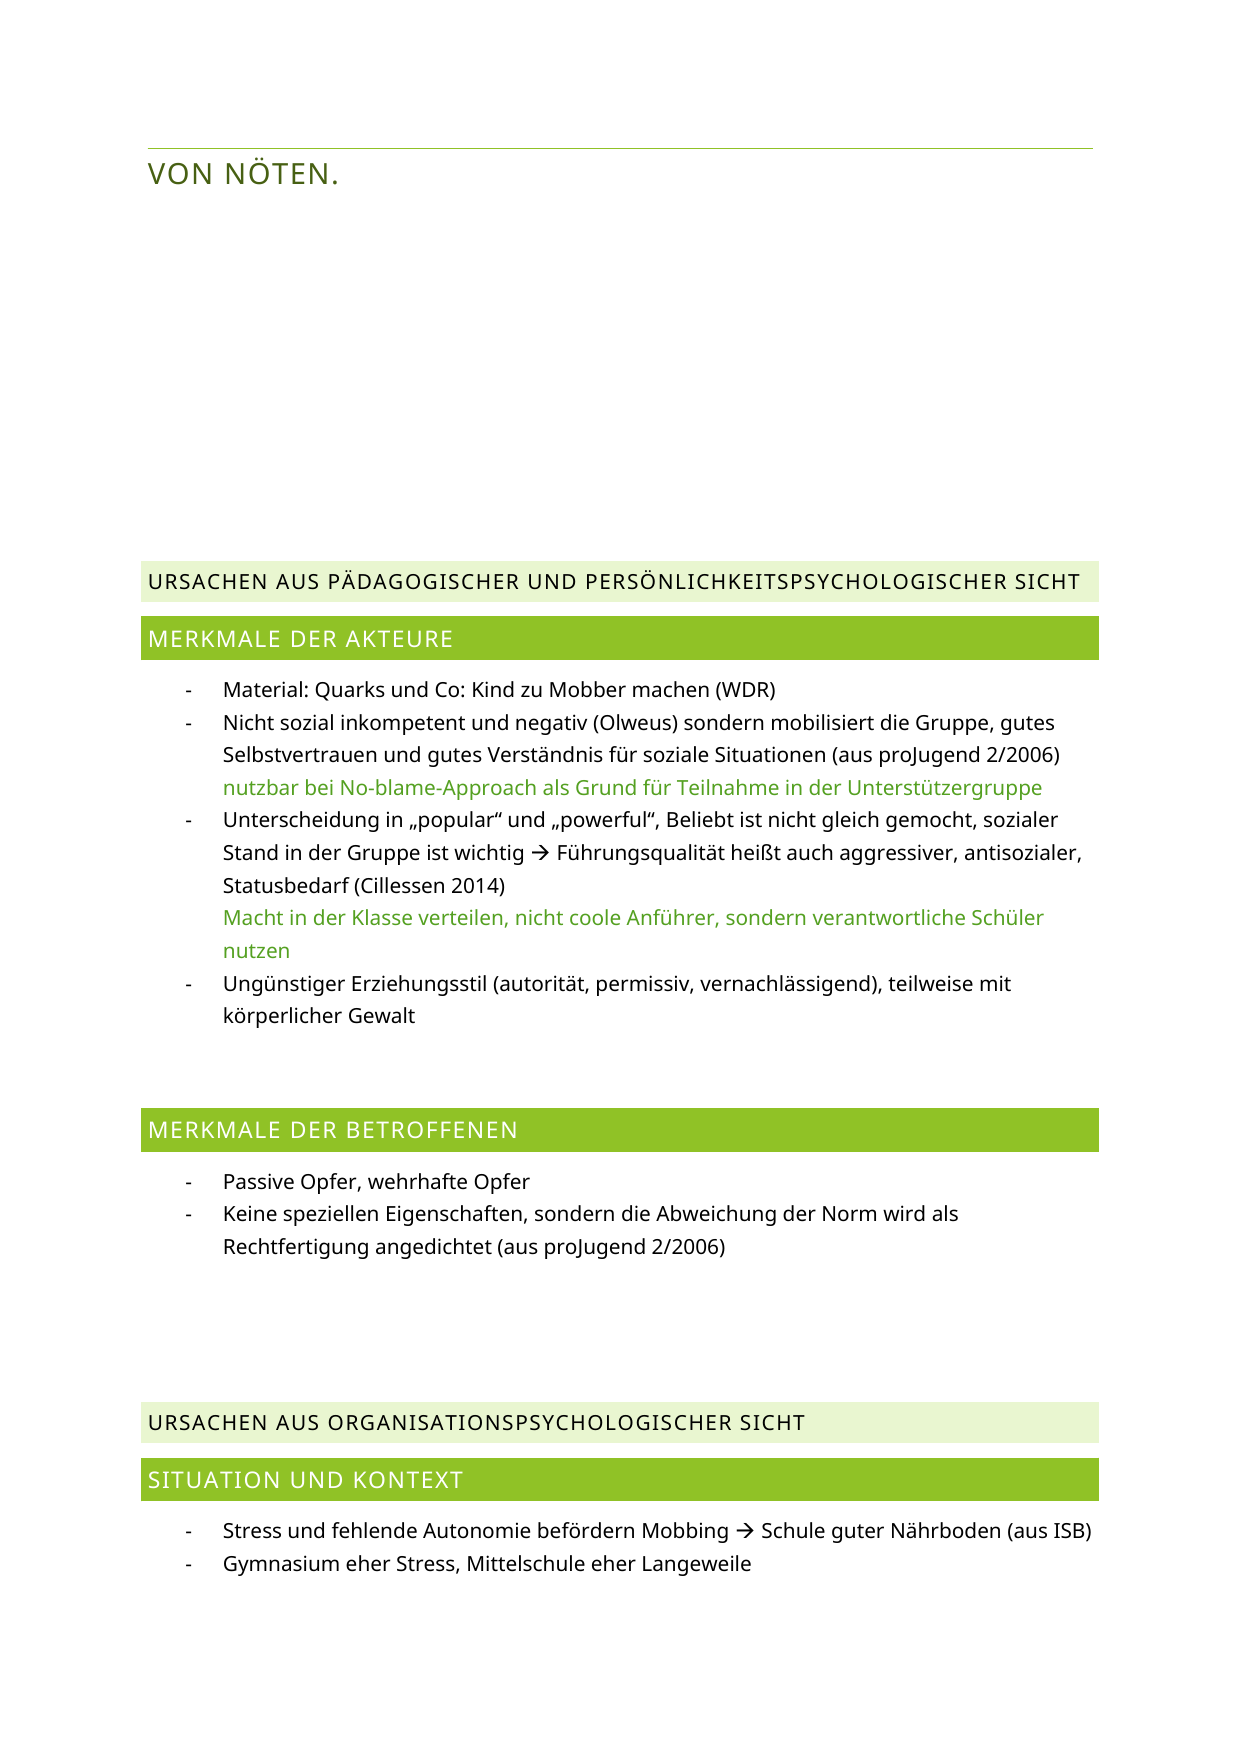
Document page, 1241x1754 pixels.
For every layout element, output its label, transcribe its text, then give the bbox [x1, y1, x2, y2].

subtitle Situation und Kontext [148, 1464, 1093, 1495]
subtitle Merkmale der Betroffenen [148, 1114, 1093, 1146]
subtitle Ursachen aus Pädagogischer und PersönlichkeitsPsychologischer Sicht [148, 567, 1093, 596]
subtitle Merkmale der Akteure [148, 623, 1093, 654]
list Passive Opfer, wehrhafte Opfer [185, 1167, 1093, 1195]
list Material: Quarks und Co: Kind zu Mobber machen (WDR) [185, 675, 1093, 704]
list Ungünstiger Erziehungsstil (autorität, permissiv, vernachlässigend), teilweise mit körperlicher Gewalt [185, 969, 1093, 1030]
list Gymnasium eher Stress, Mittelschule eher Langeweile [185, 1549, 1093, 1578]
list Keine speziellen Eigenschaften, sondern die Abweichung der Norm wird als Rechtfertigung angedichtet (aus proJugend 2/2006) [185, 1199, 1093, 1261]
list Unterscheidung in „popular“ und „powerful“, Beliebt ist nicht gleich gemocht, sozialer Stand in der Gruppe ist wichtig Führungsqualität heißt auch aggressiver, antisozialer, Statusbedarf (Cillessen 2014) Macht in der Klasse verteilen, nicht coole Anführer, sondern verantwortliche Schüler nutzen [185, 806, 1093, 964]
list Nicht sozial inkompetent und negativ (Olweus) sondern mobilisiert die Gruppe, gutes Selbstvertrauen und gutes Verständnis für soziale Situationen (aus proJugend 2/2006) nutzbar bei No-blame-Approach als Grund für Teilnahme in der Unterstützergruppe [185, 708, 1093, 801]
subtitle Ursachen aus Organisationspsychologischer Sicht [148, 1409, 1093, 1437]
list Stress und fehlende Autonomie befördern Mobbing Schule guter Nährboden (aus ISB) [185, 1517, 1093, 1545]
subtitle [148, 149, 1093, 226]
